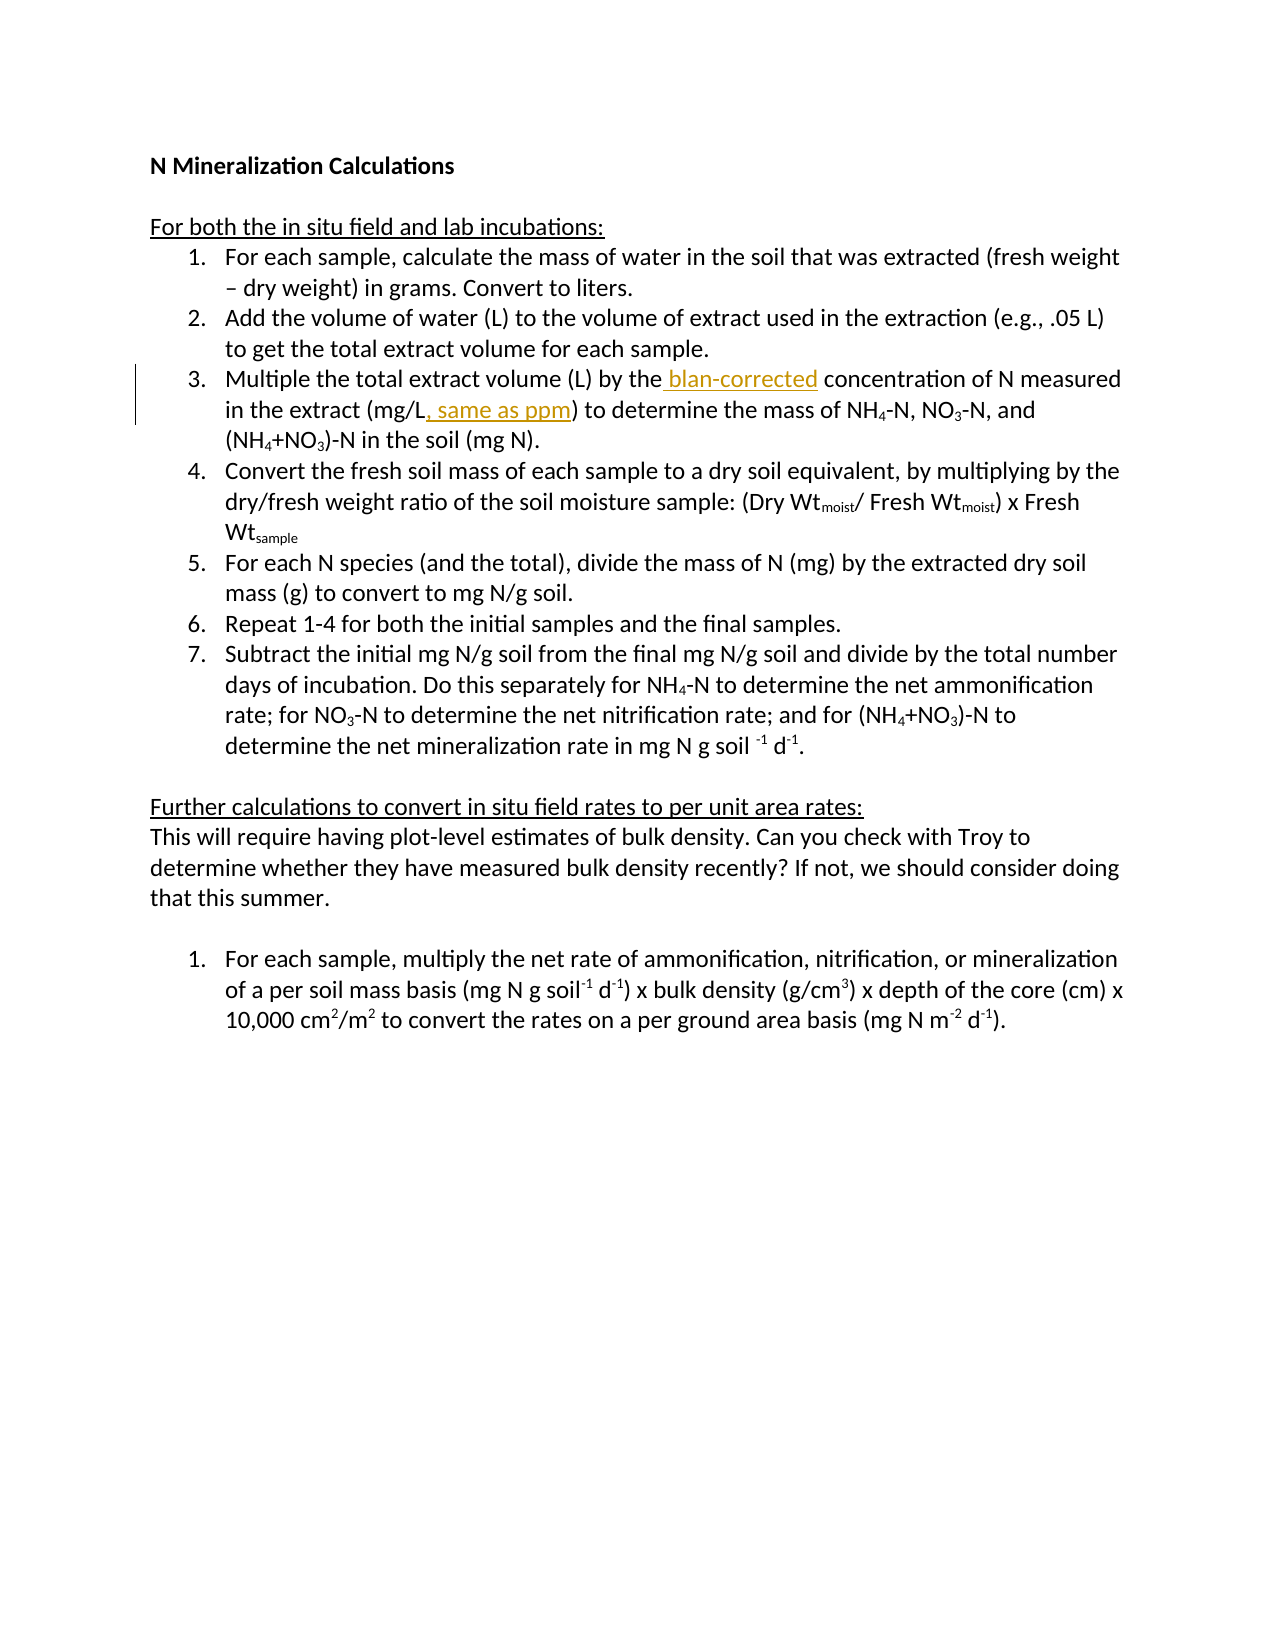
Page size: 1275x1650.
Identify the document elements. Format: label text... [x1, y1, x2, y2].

list Subtract the initial mg N/g soil from the final mg N/g soil and divide by the total number days of incubation. Do this separately for NH4-N to determine the net ammonification rate; for NO3-N to determine the net nitrification rate; and for (NH4+NO3)-N to determine the net mineralization rate in mg N g soil -1 d-1. [187, 638, 1125, 760]
list For each sample, calculate the mass of water in the soil that was extracted (fresh weight – dry weight) in grams. Convert to liters. [187, 242, 1125, 303]
list Repeat 1-4 for both the initial samples and the final samples. [187, 608, 1125, 638]
text N Mineralization Calculations [150, 150, 1125, 181]
list Multiple the total extract volume (L) by the concentration of N measured in the extract (mg/L) to determine the mass of NH4-N, NO3-N, and (NH4+NO3)-N in the soil (mg N). [187, 364, 1125, 455]
text Further calculations to convert in situ field rates to per unit area rates: [150, 791, 1125, 821]
text For both the in situ field and lab incubations: [150, 211, 1125, 242]
list For each N species (and the total), divide the mass of N (mg) by the extracted dry soil mass (g) to convert to mg N/g soil. [187, 547, 1125, 608]
list For each sample, multiply the net rate of ammonification, nitrification, or mineralization of a per soil mass basis (mg N g soil-1 d-1) x bulk density (g/cm3) x depth of the core (cm) x 10,000 cm2/m2 to convert the rates on a per ground area basis (mg N m-2 d-1). [187, 943, 1125, 1035]
list Add the volume of water (L) to the volume of extract used in the extraction (e.g., .05 L) to get the total extract volume for each sample. [187, 303, 1125, 364]
list Convert the fresh soil mass of each sample to a dry soil equivalent, by multiplying by the dry/fresh weight ratio of the soil moisture sample: (Dry Wtmoist/ Fresh Wtmoist) x Fresh Wtsample [187, 455, 1125, 547]
text This will require having plot-level estimates of bulk density. Can you check with Troy to determine whether they have measured bulk density recently? If not, we should consider doing that this summer. [150, 821, 1125, 913]
